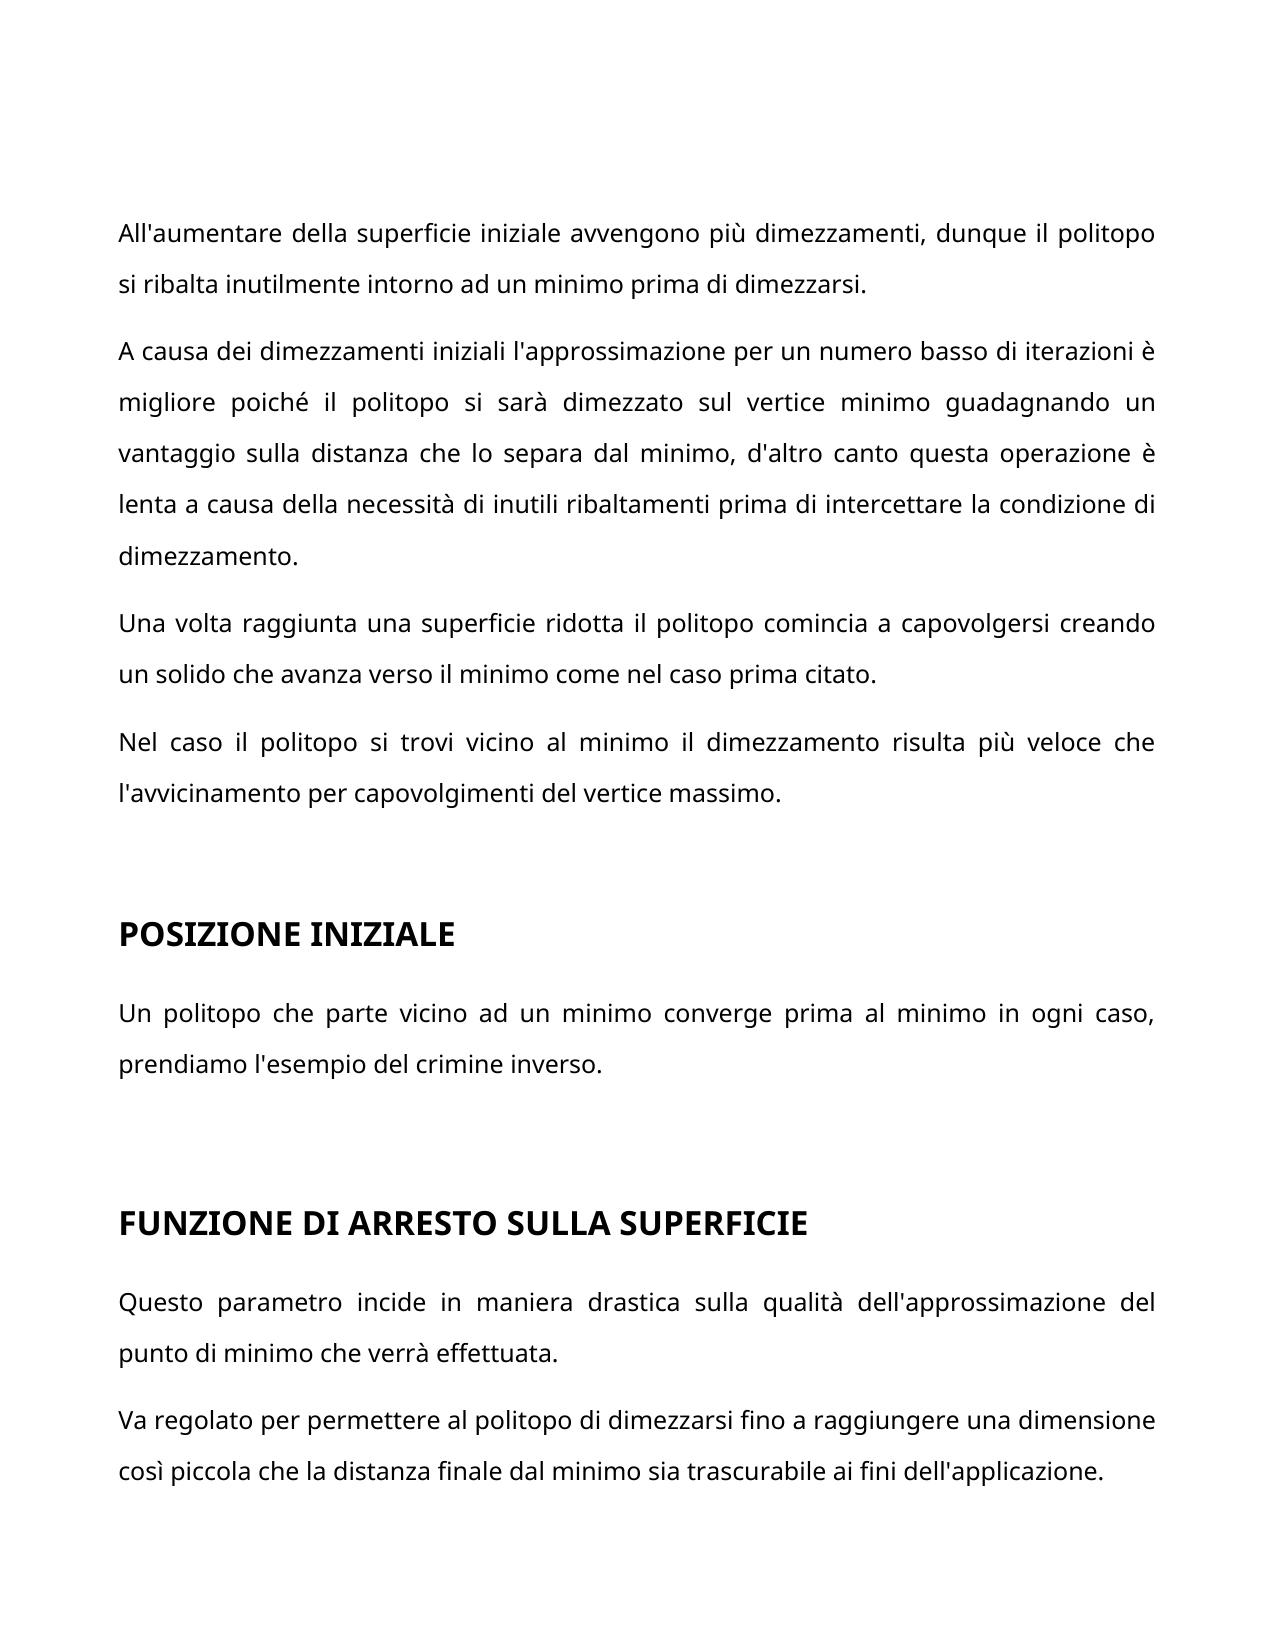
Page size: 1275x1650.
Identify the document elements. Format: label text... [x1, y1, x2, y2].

text Va regolato per permettere al politopo di dimezzarsi fino a raggiungere una dimensione così piccola che la distanza finale dal minimo sia trascurabile ai fini dell'applicazione. [118, 1403, 1157, 1488]
text FUNZIONE DI ARRESTO SULLA SUPERFICIE [118, 1199, 1157, 1245]
text POSIZIONE INIZIALE [118, 911, 1157, 957]
text Questo parametro incide in maniera drastica sulla qualità dell'approssimazione del punto di minimo che verrà effettuata. [118, 1284, 1157, 1369]
text All'aumentare della superficie iniziale avvengono più dimezzamenti, dunque il politopo si ribalta inutilmente intorno ad un minimo prima di dimezzarsi. [118, 215, 1157, 300]
text Nel caso il politopo si trovi vicino al minimo il dimezzamento risulta più veloce che l'avvicinamento per capovolgimenti del vertice massimo. [118, 725, 1157, 810]
text A causa dei dimezzamenti iniziali l'approssimazione per un numero basso di iterazioni è migliore poiché il politopo si sarà dimezzato sul vertice minimo guadagnando un vantaggio sulla distanza che lo separa dal minimo, d'altro canto questa operazione è lenta a causa della necessità di inutili ribaltamenti prima di intercettare la condizione di dimezzamento. [118, 334, 1157, 572]
text Una volta raggiunta una superficie ridotta il politopo comincia a capovolgersi creando un solido che avanza verso il minimo come nel caso prima citato. [118, 606, 1157, 691]
text Un politopo che parte vicino ad un minimo converge prima al minimo in ogni caso, prendiamo l'esempio del crimine inverso. [118, 996, 1157, 1081]
